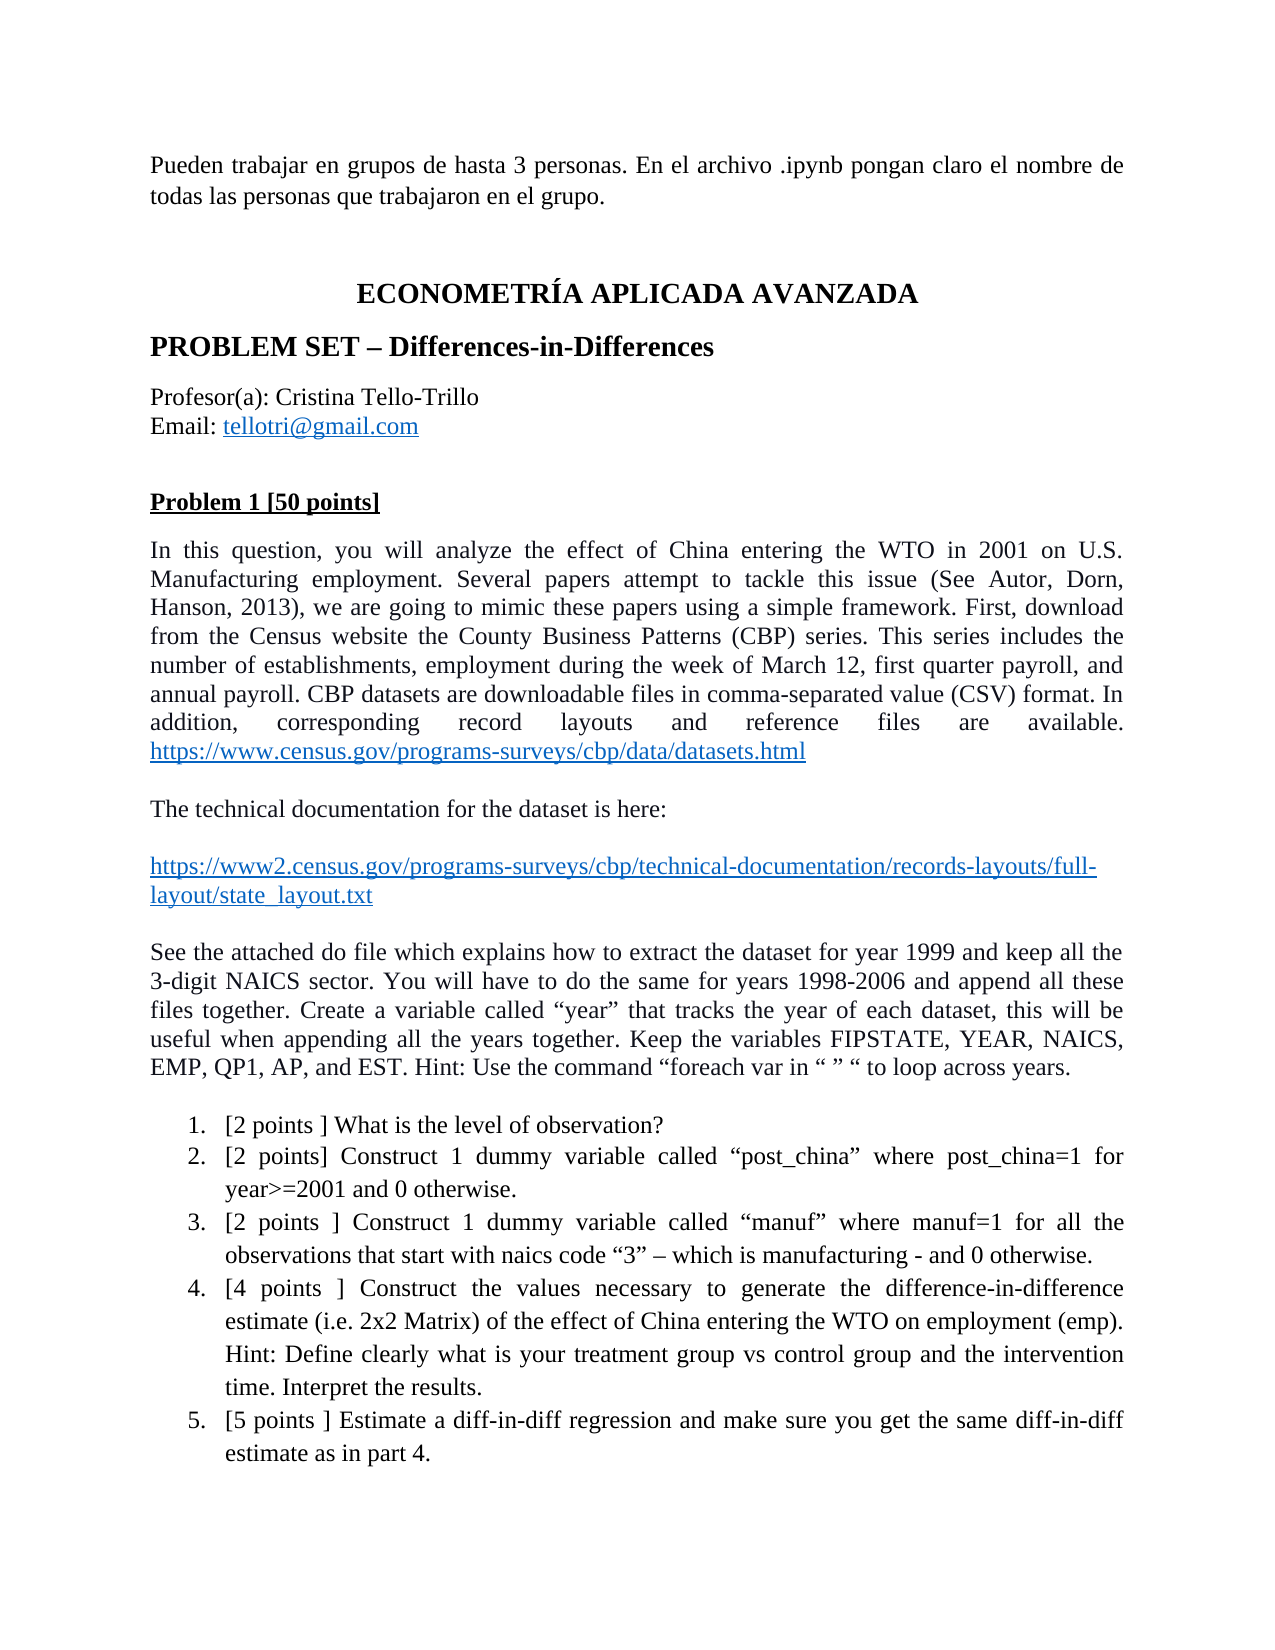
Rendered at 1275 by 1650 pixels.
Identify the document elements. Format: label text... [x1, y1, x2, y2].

text The technical documentation for the dataset is here: [150, 794, 1125, 822]
list [4 points ] Construct the values necessary to generate the difference-in-difference estimate (i.e. 2x2 Matrix) of the effect of China entering the WTO on employment (emp). Hint: Define clearly what is your treatment group vs control group and the intervention time. Interpret the results. [187, 1273, 1125, 1401]
text Profesor(a): Cristina Tello-Trillo [150, 382, 1125, 411]
text ECONOMETRÍA APLICADA AVANZADA [150, 276, 1125, 310]
text Problem 1 [50 points] [150, 487, 1125, 516]
list [2 points ] What is the level of observation? [187, 1110, 1125, 1139]
list [5 points ] Estimate a diff-in-diff regression and make sure you get the same diff-in-diff estimate as in part 4. [187, 1405, 1125, 1467]
text In this question, you will analyze the effect of China entering the WTO in 2001 on U.S. Manufacturing employment. Several papers attempt to tackle this issue (See Autor, Dorn, Hanson, 2013), we are going to mimic these papers using a simple framework. First, download from the Census website the County Business Patterns (CBP) series. This series includes the number of establishments, employment during the week of March 12, first quarter payroll, and annual payroll. CBP datasets are downloadable files in comma-separated value (CSV) format. In addition, corresponding record layouts and reference files are available. https://www.census.gov/programs-surveys/cbp/data/datasets.html [150, 535, 1125, 765]
text See the attached do file which explains how to extract the dataset for year 1999 and keep all the 3-digit NAICS sector. You will have to do the same for years 1998-2006 and append all these files together. Create a variable called “year” that tracks the year of each dataset, this will be useful when appending all the years together. Keep the variables FIPSTATE, YEAR, NAICS, EMP, QP1, AP, and EST. Hint: Use the command “foreach var in “ ” “ to loop across years. [150, 937, 1125, 1081]
list [2 points ] Construct 1 dummy variable called “manuf” where manuf=1 for all the observations that start with naics code “3” – which is manufacturing - and 0 otherwise. [187, 1207, 1125, 1269]
list [2 points] Construct 1 dummy variable called “post_china” where post_china=1 for year>=2001 and 0 otherwise. [187, 1141, 1125, 1203]
text Email: tellotri@gmail.com [150, 411, 1125, 439]
text https://www2.census.gov/programs-surveys/cbp/technical-documentation/records-layouts/full-layout/state_layout.txt [150, 851, 1125, 909]
text Pueden trabajar en grupos de hasta 3 personas. En el archivo .ipynb pongan claro el nombre de todas las personas que trabajaron en el grupo. [150, 150, 1125, 210]
text PROBLEM SET – Differences-in-Differences [150, 329, 1125, 363]
